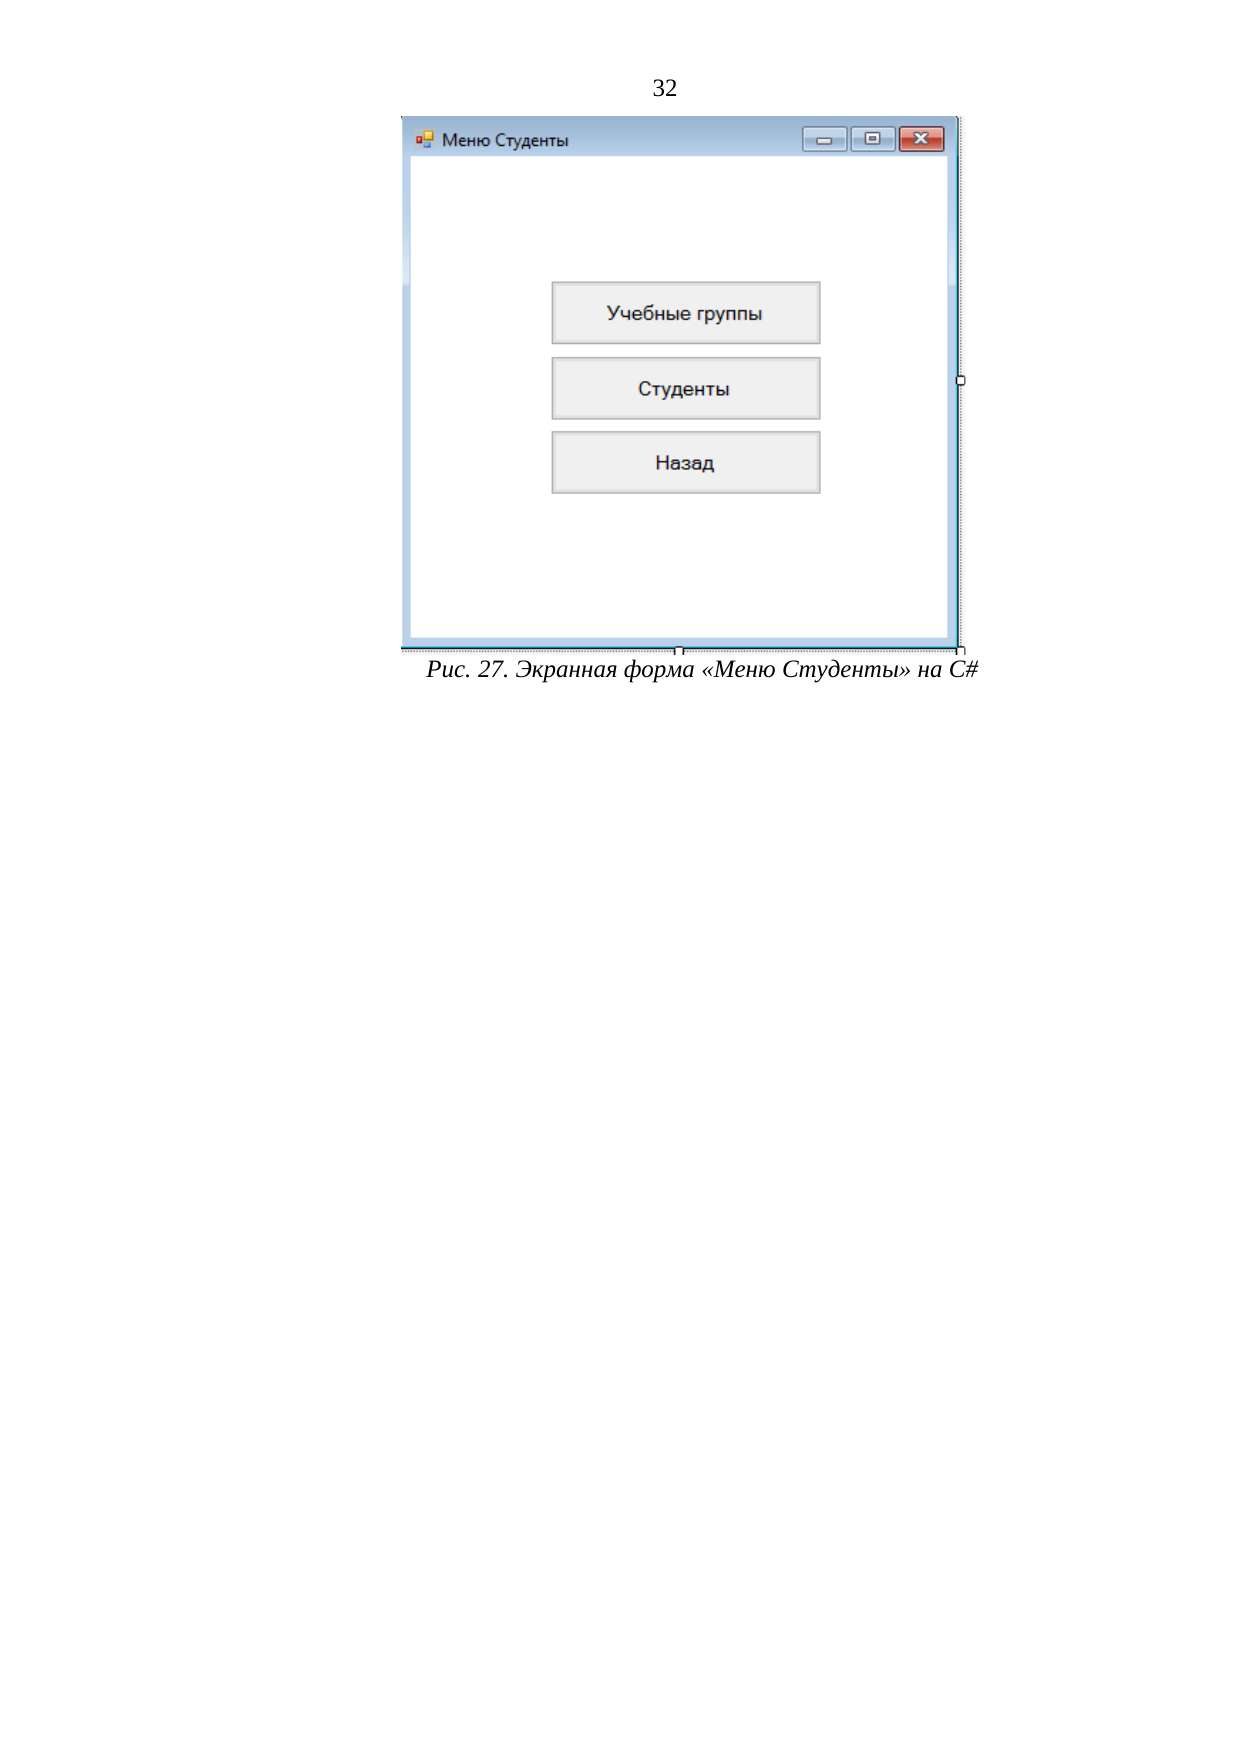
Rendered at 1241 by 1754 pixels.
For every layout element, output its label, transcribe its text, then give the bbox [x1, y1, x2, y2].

text Рис. 27. Экранная форма «Меню Студенты» на C# [426, 655, 1230, 682]
picture [401, 116, 966, 655]
